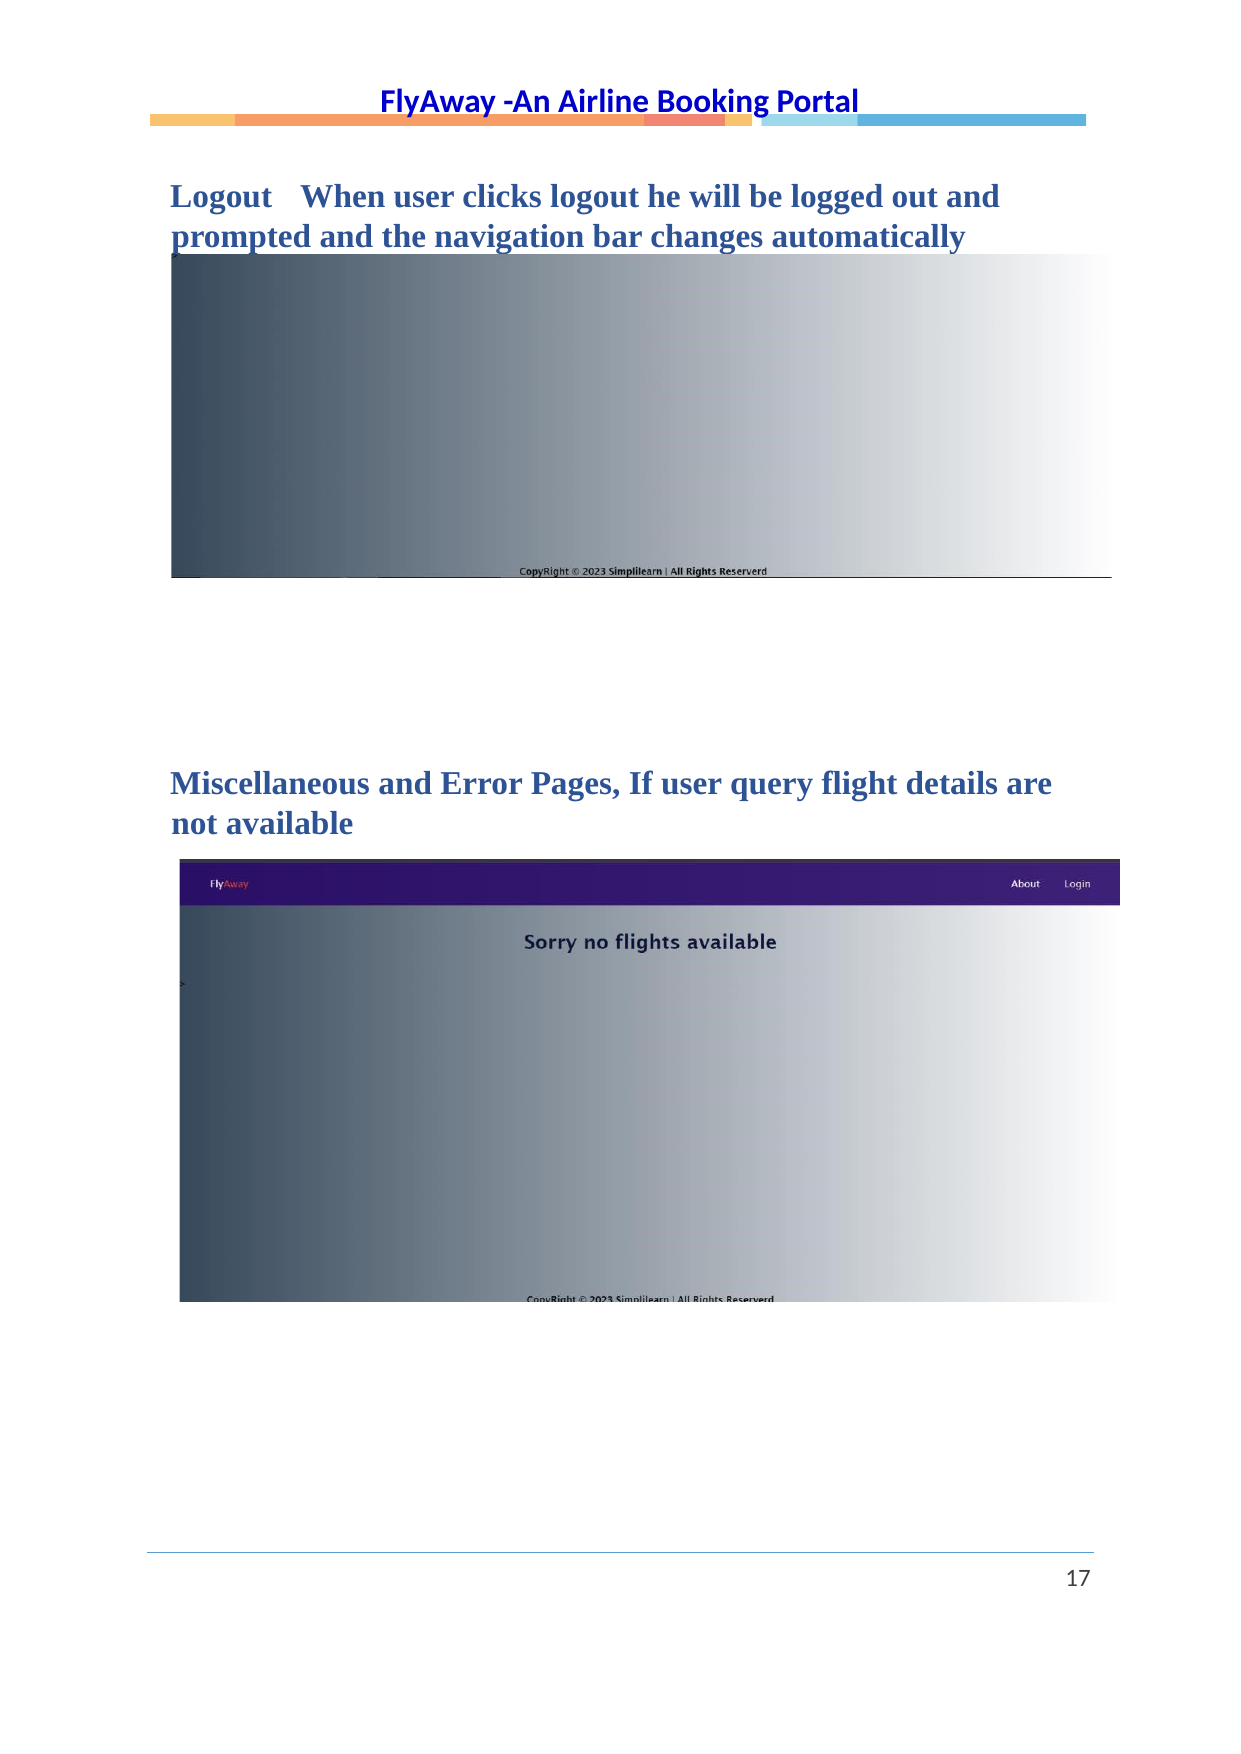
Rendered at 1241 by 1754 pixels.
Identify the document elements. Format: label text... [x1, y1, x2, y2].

subtitle Miscellaneous and Error Pages, If user query flight details are not available [170, 763, 1090, 842]
subtitle Logout When user clicks logout he will be logged out and prompted and the navigation bar changes automatically [170, 177, 1090, 255]
picture [150, 114, 1087, 126]
picture [171, 254, 1112, 578]
picture [179, 859, 1120, 1302]
